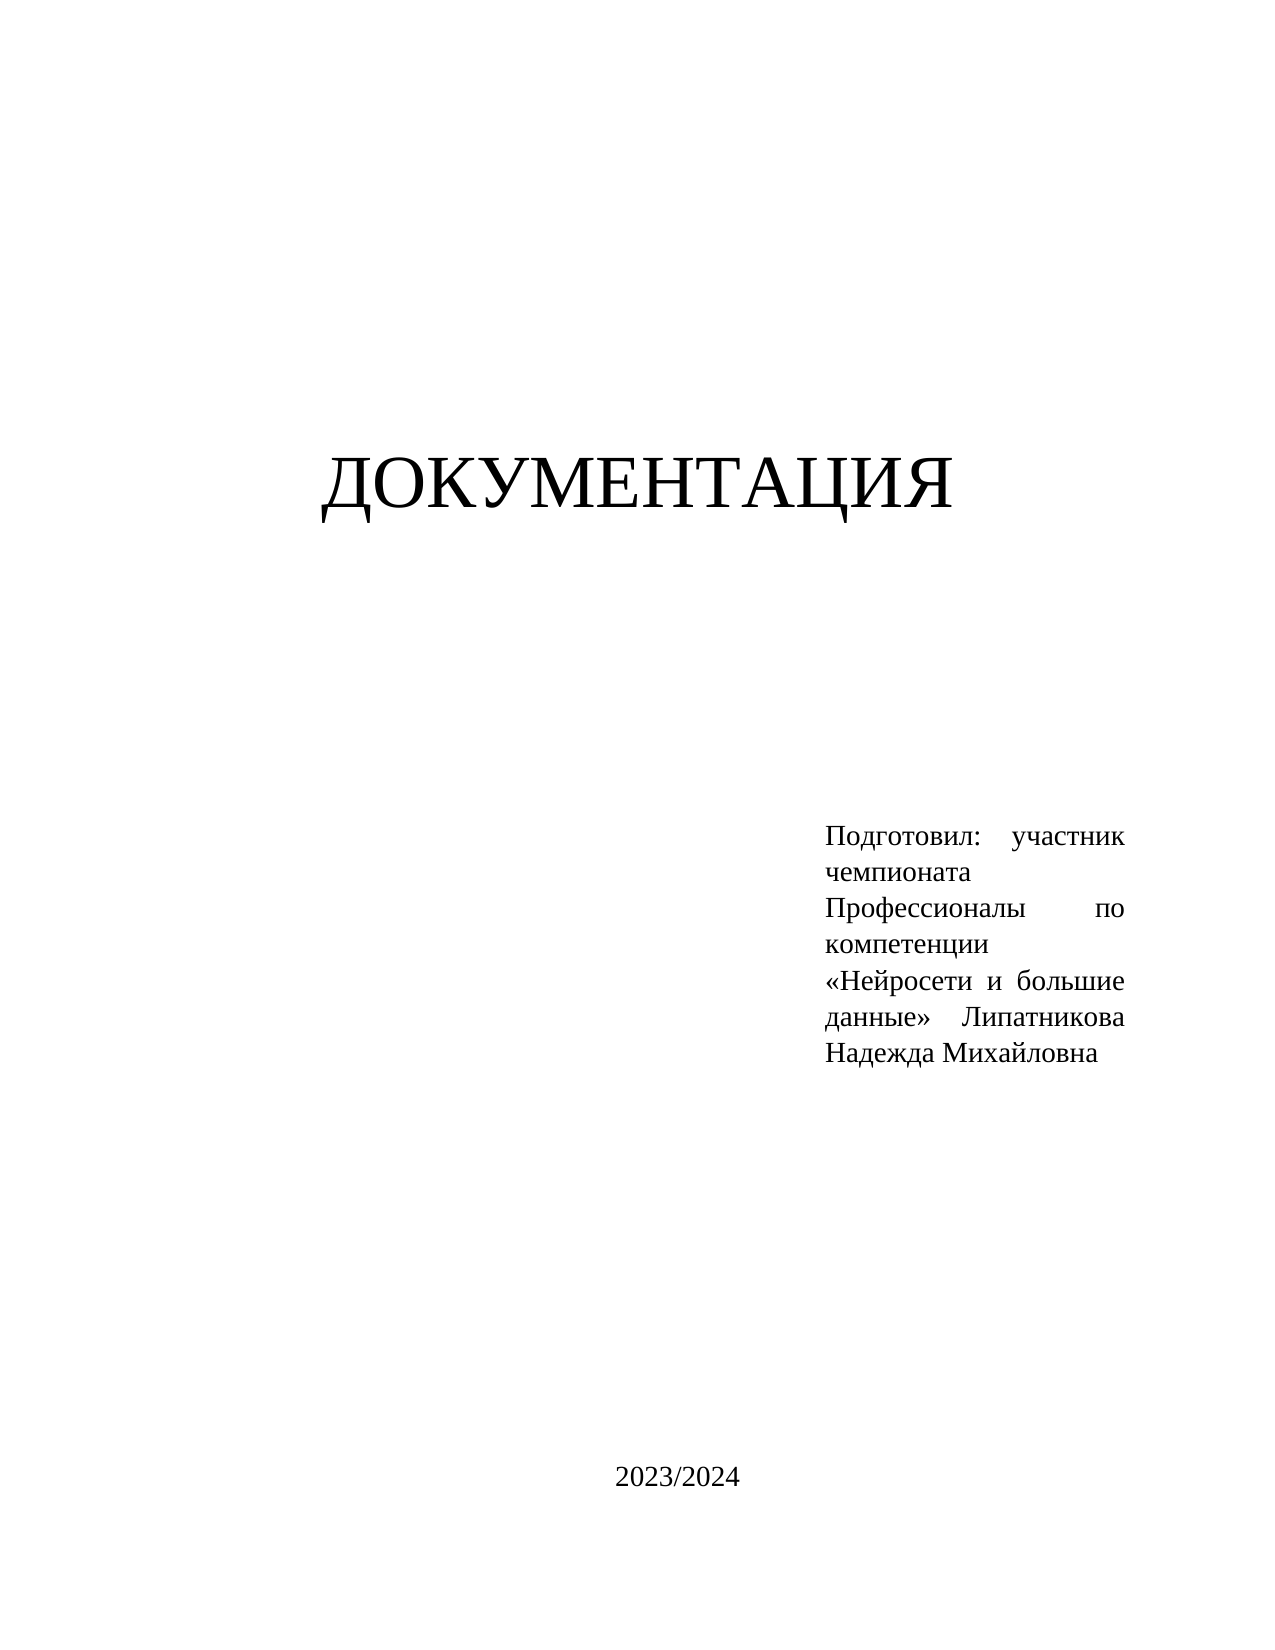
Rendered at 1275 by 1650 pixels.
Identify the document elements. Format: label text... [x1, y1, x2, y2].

text Подготовил: участник чемпионата Профессионалы по компетенции «Нейросети и большие данные» Липатникова Надежда Михайловна [825, 818, 1125, 1068]
text ДОКУМЕНТАЦИЯ [150, 437, 1125, 524]
text 2023/2024 [615, 1459, 1125, 1492]
